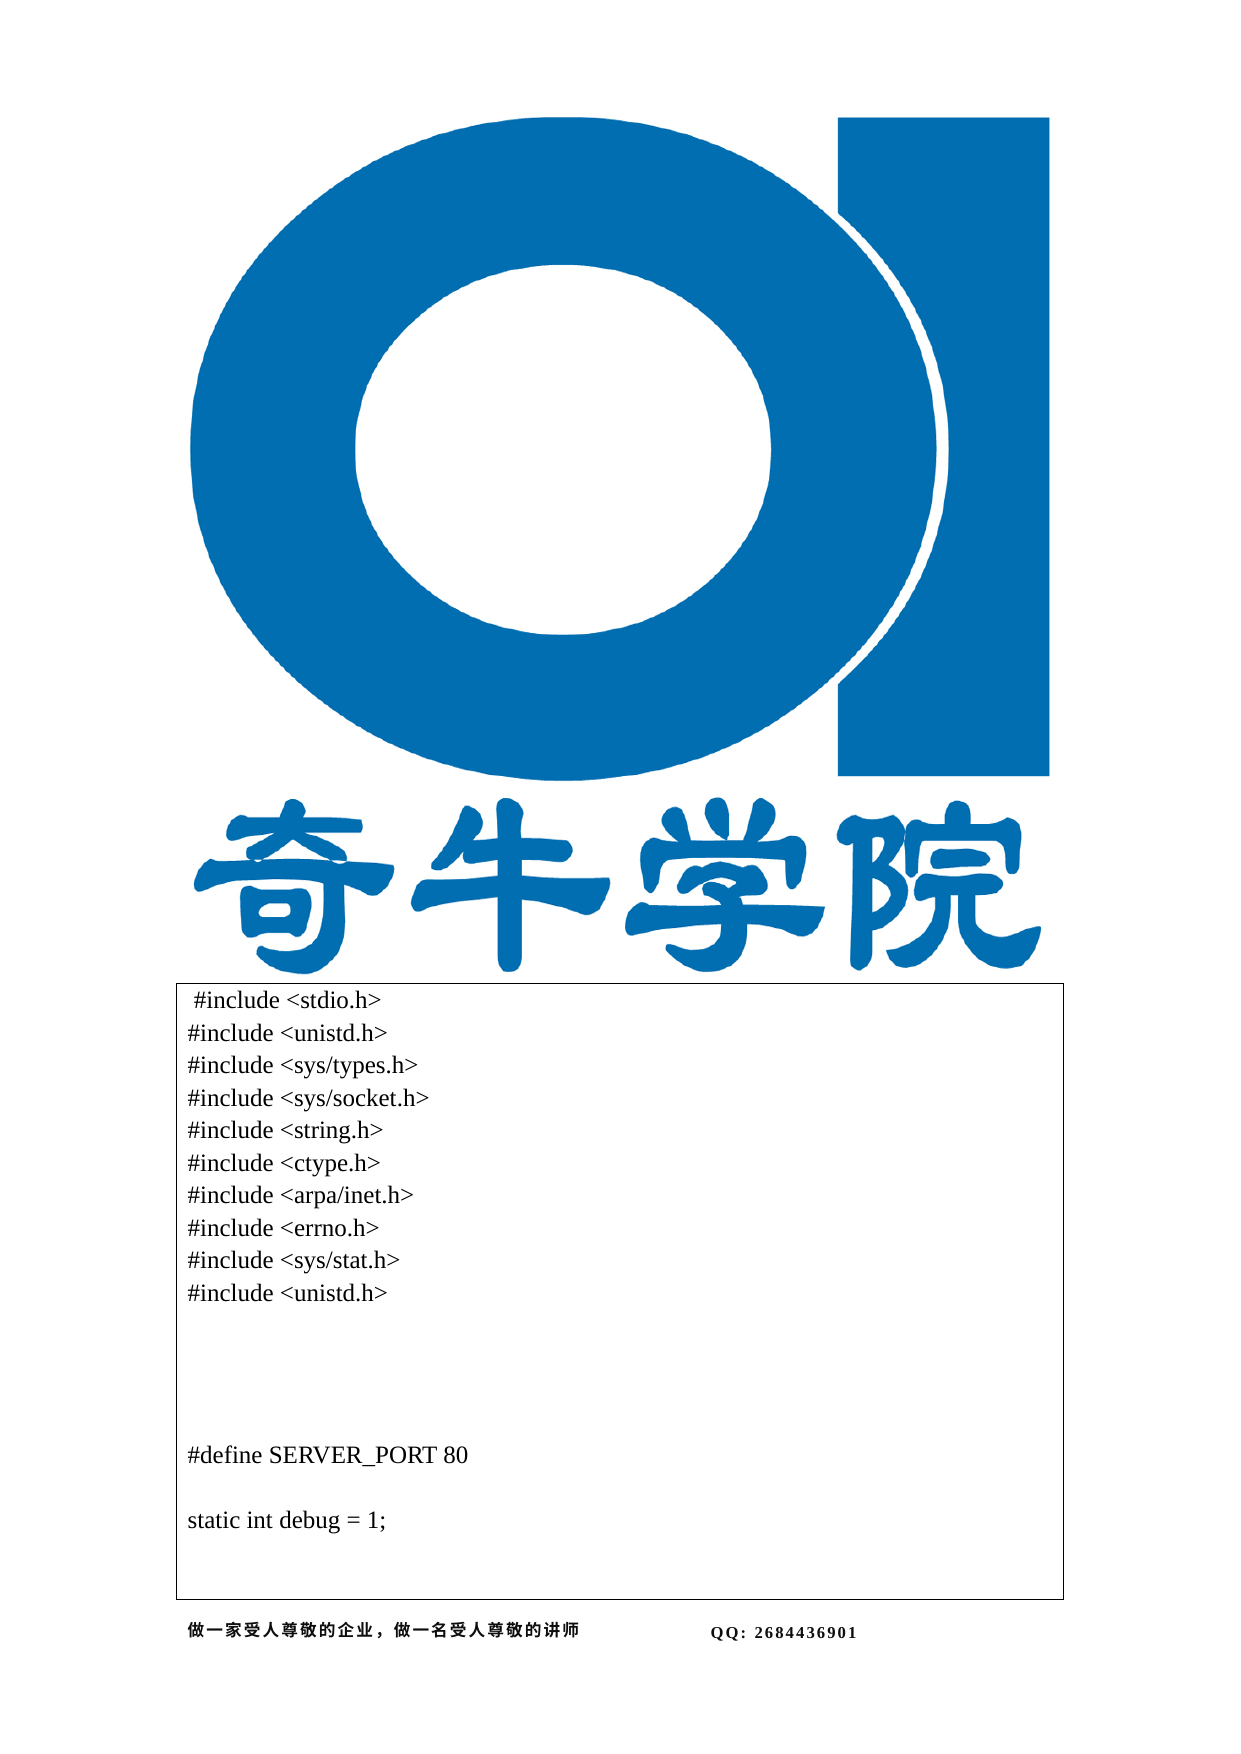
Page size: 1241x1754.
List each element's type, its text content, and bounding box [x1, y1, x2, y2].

picture [187, 112, 1052, 977]
table_header #include <stdio.h> #include <unistd.h> #include <sys/types.h> #include <sys/socket.h> #include <string.h> #include <ctype.h> #include <arpa/inet.h> #include <errno.h> #include <sys/stat.h> #include <unistd.h> #define SERVER_PORT 80 static int debug = 1; int get_line(int sock, char *buf, int size); void do_http_request(int client_sock); void do_http_response(int client_sock, const char *path); int headers(int client_sock, FILE *resource); void cat(int client_sock, FILE *resource); void not_found(int client_sock); void inner_error(int client_sock); int main(void){ int sock;//代表信箱 struct sockaddr_in server_addr; //1.美女创建信箱 sock = socket(AF_INET, SOCK_STREAM, 0); //2.清空标签，写上地址和端口号 bzero(&server_addr, sizeof(server_addr)); server_addr.sin_family = AF_INET;//选择协议族IPV4 server_addr.sin_addr.s_addr = htonl(INADDR_ANY);//监听本地所有IP地址 server_addr.sin_port = htons(SERVER_PORT);//绑定端口号 //实现标签贴到收信得信箱上 bind(sock, (struct sockaddr *)&server_addr, sizeof(server_addr)); //把信箱挂置到传达室，这样，就可以接收信件了 listen(sock, 128); //万事俱备，只等来信 printf("等待客户端的连接\n"); int done =1; while(done){ struct sockaddr_in client; int client_sock, len, i; char client_ip[64]; char buf[256]; socklen_t client_addr_len; client_addr_len = sizeof(client); client_sock = accept(sock, (struct sockaddr *)&client, &client_addr_len); //打印客服端IP地址和端口号 printf("client ip: %s\t port : %d\n", inet_ntop(AF_INET, &client.sin_addr.s_addr,client_ip,sizeof(client_ip)), ntohs(client.sin_port)); /*处理http 请求,读取客户端发送的数据*/ do_http_request(client_sock); close(client_sock); } close(sock); return 0; } void do_http_request(int client_sock){ int len = 0; char buf[256]; char method[64]; char url[256]; char path[256]; struct stat st; /*读取客户端发送的http 请求*/ //1.读取请求行 len = get_line(client_sock, buf, sizeof(buf)); if(len > 0){//读到了请求行 int i=0, j=0; while(!isspace(buf[j]) && (i<sizeof(method)-1)){ method[i] = buf[j]; i++; j++; } method[i] = '\0'; if(debug) printf("request method: %s\n", method); if(strncasecmp(method, "GET", i)==0){ //只处理get请求 if(debug) printf("method = GET\n"); //获取url while(isspace(buf[j++]));//跳过白空格 i = 0; while(!isspace(buf[j]) && (i<sizeof(url)-1)){ url[i] = buf[j]; i++; j++; } url[i] = '\0'; if(debug) printf("url: %s\n", url); //继续读取http 头部 do{ len = get_line(client_sock, buf, sizeof(buf)); if(debug) printf("read: %s\n", buf); }while(len>0); //***定位服务器本地的html文件*** //处理url 中的? { char *pos = strchr(url, '?'); if(pos){ *pos = '\0'; printf("real url: %s\n", url); } } sprintf(path, "./html_docs/%s", url); if(debug) printf("path: %s\n", path); //执行http 响应 //判断文件是否存在，如果存在就响应200 OK，同时发送相应的html 文件,如果不存在，就响应 404 NOT FOUND. if(stat(path, &st)==-1){//文件不存在或是出错 fprintf(stderr, "stat %s failed. reason: %s\n", path, strerror(errno)); not_found(client_sock); }else {//文件存在 if(S_ISDIR(st.st_mode)){ strcat(path, "/index.html"); } do_http_response(client_sock, path); } }else {//非get请求, 读取http 头部，并响应客户端 501 Method Not Implemented fprintf(stderr, "warning! other request [%s]\n", method); do{ len = get_line(client_sock, buf, sizeof(buf)); if(debug) printf("read: %s\n", buf); }while(len>0); //unimplemented(client_sock); //在响应时再实现 } }else {//请求格式有问题，出错处理 //bad_request(client_sock); //在响应时再实现 } } void do_http_response(int client_sock, const char *path){ int ret = 0; FILE *resource = NULL; resource = fopen(path, "r"); if(resource == NULL){ not_found(client_sock); return ; } //1.发送http 头部 ret = headers(client_sock, resource); //2.发送http body . if(!ret){ cat(client_sock, resource); } fclose(resource); } /**************************** *返回关于响应文件信息的http 头部 *输入： * client_sock - 客服端socket 句柄 * resource - 文件的句柄 *返回值： 成功返回0 ，失败返回-1 ******************************/ int headers(int client_sock, FILE *resource){ struct stat st; int fileid = 0; char tmp[64]; char buf[1024]={0}; strcpy(buf, "HTTP/1.0 200 OK\r\n"); strcat(buf, "Server: Martin Server\r\n"); strcat(buf, "Content-Type: text/html\r\n"); strcat(buf, "Connection: Close\r\n"); fileid = fileno(resource); if(fstat(fileid, &st)== -1){ inner_error(client_sock); return -1; } snprintf(tmp, 64, "Content-Length: %ld\r\n\r\n", st.st_size); strcat(buf, tmp); if(debug) fprintf(stdout, "header: %s\n", buf); if(send(client_sock, buf, strlen(buf), 0)<0){ fprintf(stderr, "send failed. data: %s, reason: %s\n", buf, strerror(errno)); return -1; } return 0; } /**************************** *说明：实现将html文件的内容按行 读取并送给客户端 ****************************/ void cat(int client_sock, FILE *resource){ char buf[1024]; fgets(buf, sizeof(buf), resource); while(!feof(resource)){ int len = write(client_sock, buf, strlen(buf)); if(len<0){//发送body 的过程中出现问题,怎么办？1.重试？ 2. fprintf(stderr, "send body error. reason: %s\n", strerror(errno)); break; } if(debug) fprintf(stdout, "%s", buf); fgets(buf, sizeof(buf), resource); } } void do_http_response1(int client_sock){ const char *main_header = "HTTP/1.0 200 OK\r\nServer: Martin Server\r\nContent-Type: text/html\r\nConnection: Close\r\n"; const char * welcome_content = "\ <html lang=\"zh-CN\">\n\ <head>\n\ <meta content=\"text/html; charset=utf-8\" http-equiv=\"Content-Type\">\n\ <title>This is a test</title>\n\ </head>\n\ <body>\n\ <div align=center height=\"500px\" >\n\ <br/><br/><br/>\n\ <h2>大家好，欢迎来到奇牛学院VIP 试听课！</h2><br/><br/>\n\ <form action=\"commit\" method=\"post\">\n\ 尊姓大名: <input type=\"text\" name=\"name\" />\n\ <br/>芳龄几何: <input type=\"password\" name=\"age\" />\n\ <br/><br/><br/><input type=\"submit\" value=\"提交\" />\n\ <input type=\"reset\" value=\"重置\" />\n\ </form>\n\ </div>\n\ </body>\n\ </html>"; //1. 发送main_header int len = write(client_sock, main_header, strlen(main_header)); if(debug) fprintf(stdout, "... do_http_response...\n"); if(debug) fprintf(stdout, "write[%d]: %s", len, main_header); //2. 生成Content-Length char send_buf[64]; int wc_len = strlen(welcome_content); len = snprintf(send_buf, 64, "Content-Length: %d\r\n\r\n", wc_len); len = write(client_sock, send_buf, len); if(debug) fprintf(stdout, "write[%d]: %s", len, send_buf); len = write(client_sock, welcome_content, wc_len); if(debug) fprintf(stdout, "write[%d]: %s", len, welcome_content); } //返回值： -1 表示读取出错， 等于0表示读到一个空行， 大于0 表示成功读取一行 int get_line(int sock, char *buf, int size){ int count = 0; char ch = '\0'; int len = 0; while( (count<size - 1) && ch!='\n'){ len = read(sock, &ch, 1); if(len == 1){ if(ch == '\r'){ continue; }else if(ch == '\n'){ //buf[count] = '\0'; break; } //这里处理一般的字符 buf[count] = ch; count++; }else if( len == -1 ){//读取出错 perror("read failed"); count = -1; break; }else {// read 返回0,客户端关闭sock 连接. fprintf(stderr, "client close.\n"); count = -1; break; } } if(count >= 0) buf[count] = '\0'; return count; } void not_found(int client_sock){ const char * reply = "HTTP/1.0 404 NOT FOUND\r\n\ Content-Type: text/html\r\n\ \r\n\ <HTML lang=\"zh-CN\">\r\n\ <meta content=\"text/html; charset=utf-8\" http-equiv=\"Content-Type\">\r\n\ <HEAD>\r\n\ <TITLE>NOT FOUND</TITLE>\r\n\ </HEAD>\r\n\ <BODY>\r\n\ <P>文件不存在！\r\n\ <P>The server could not fulfill your request because the resource specified is unavailable or nonexistent.\r\n\ </BODY>\r\n\ </HTML>"; int len = write(client_sock, reply, strlen(reply)); if(debug) fprintf(stdout, reply); if(len <=0){ fprintf(stderr, "send reply failed. reason: %s\n", strerror(errno)); } } void inner_error(int client_sock){ const char * reply = "HTTP/1.0 500 Internal Sever Error\r\n\ Content-Type: text/html\r\n\ \r\n\ <HTML lang=\"zh-CN\">\r\n\ <meta content=\"text/html; charset=utf-8\" http-equiv=\"Content-Type\">\r\n\ <HEAD>\r\n\ <TITLE>Inner Error</TITLE>\r\n\ </HEAD>\r\n\ <BODY>\r\n\ <P>服务器内部出错.\r\n\ </BODY>\r\n\ </HTML>"; int len = write(client_sock, reply, strlen(reply)); if(debug) fprintf(stdout, reply); if(len <=0){ fprintf(stderr, "send reply failed. reason: %s\n", strerror(errno)); } } [177, 984, 1063, 1599]
